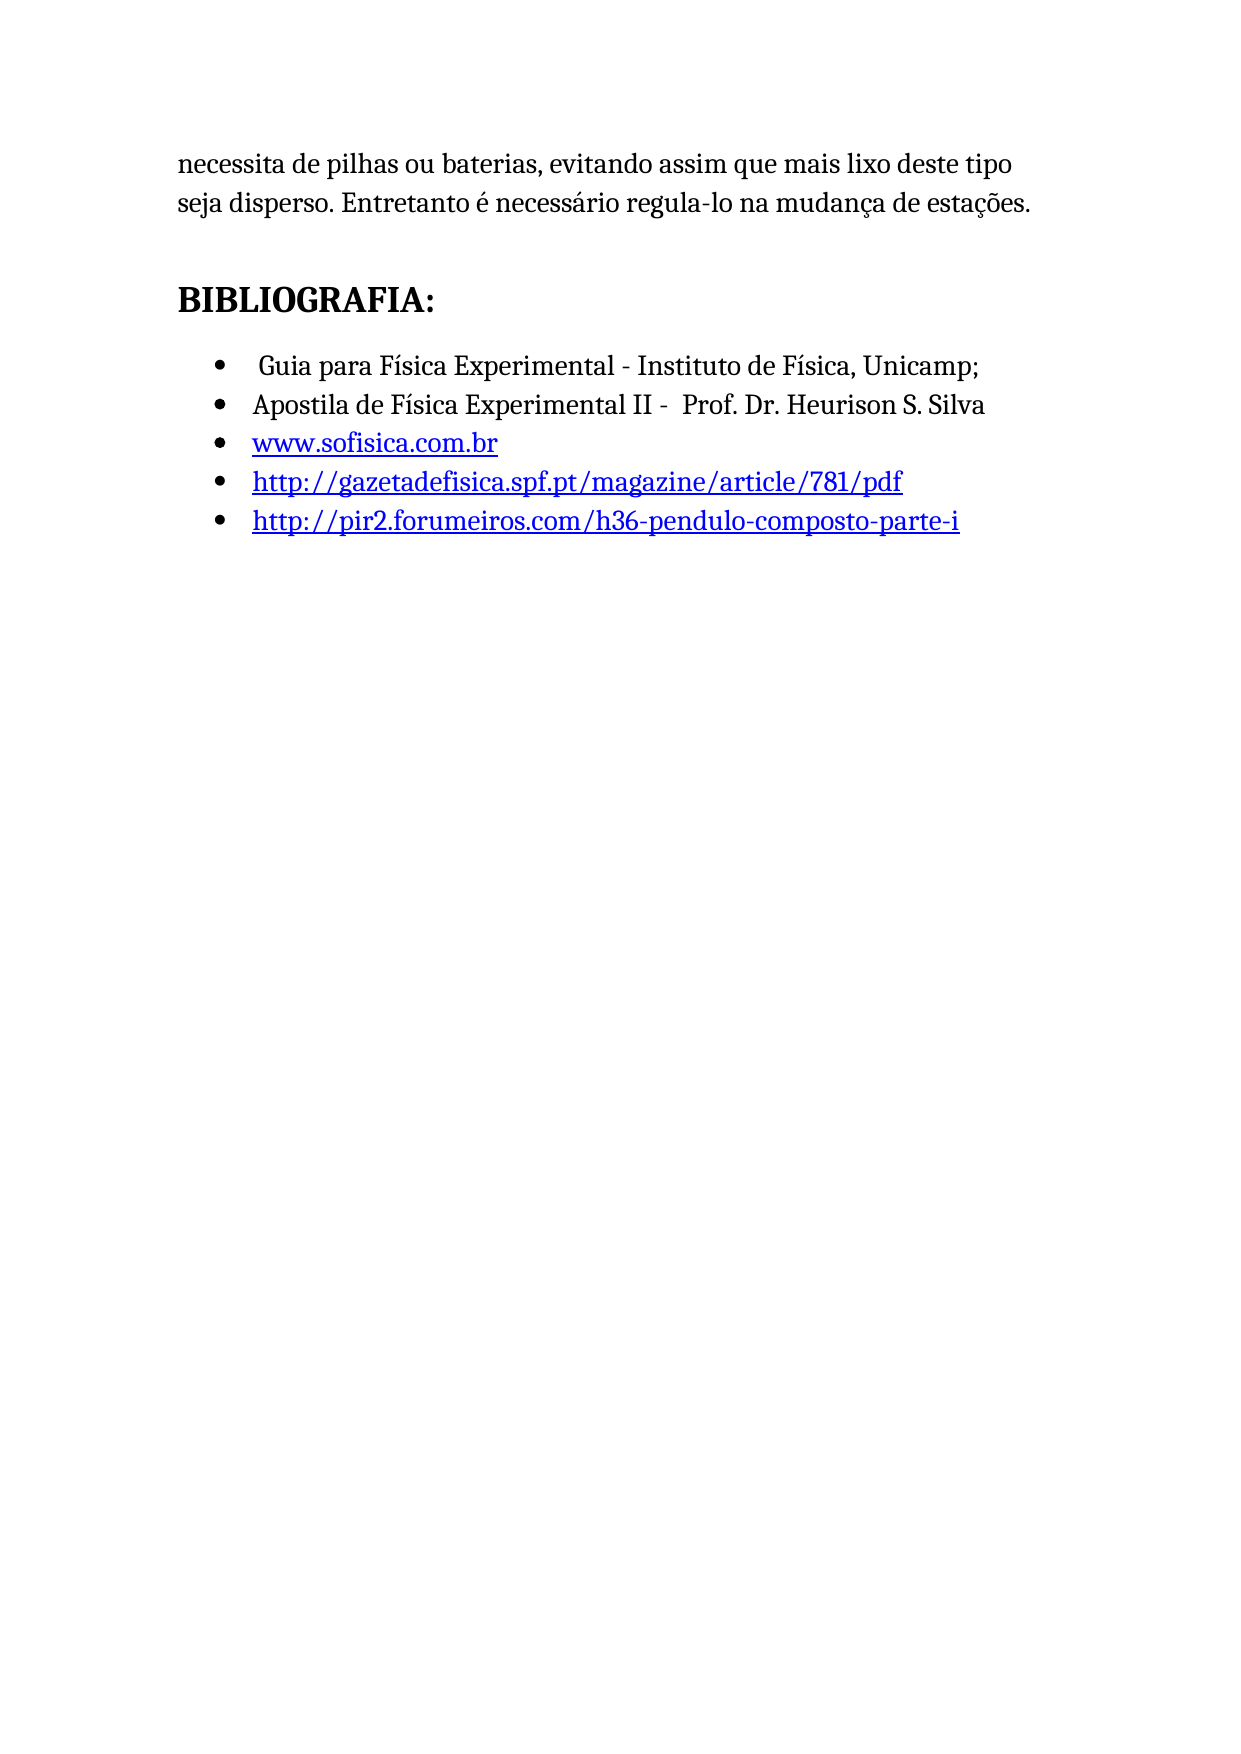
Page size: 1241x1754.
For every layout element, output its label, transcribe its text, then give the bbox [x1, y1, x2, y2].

list http://pir2.forumeiros.com/h36-pendulo-composto-parte-i [215, 504, 1063, 537]
list www.sofisica.com.br [215, 427, 1063, 460]
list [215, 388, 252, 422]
list Apostila de Física Experimental II - Prof. Dr. Heurison S. Silva [675, 388, 1063, 422]
text BIBLIOGRAFIA: [177, 279, 1063, 322]
list http://gazetadefisica.spf.pt/magazine/article/781/pdf [215, 465, 1063, 499]
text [177, 148, 1063, 220]
list Guia para Física Experimental - Instituto de Física, Unicamp; [215, 349, 1063, 383]
